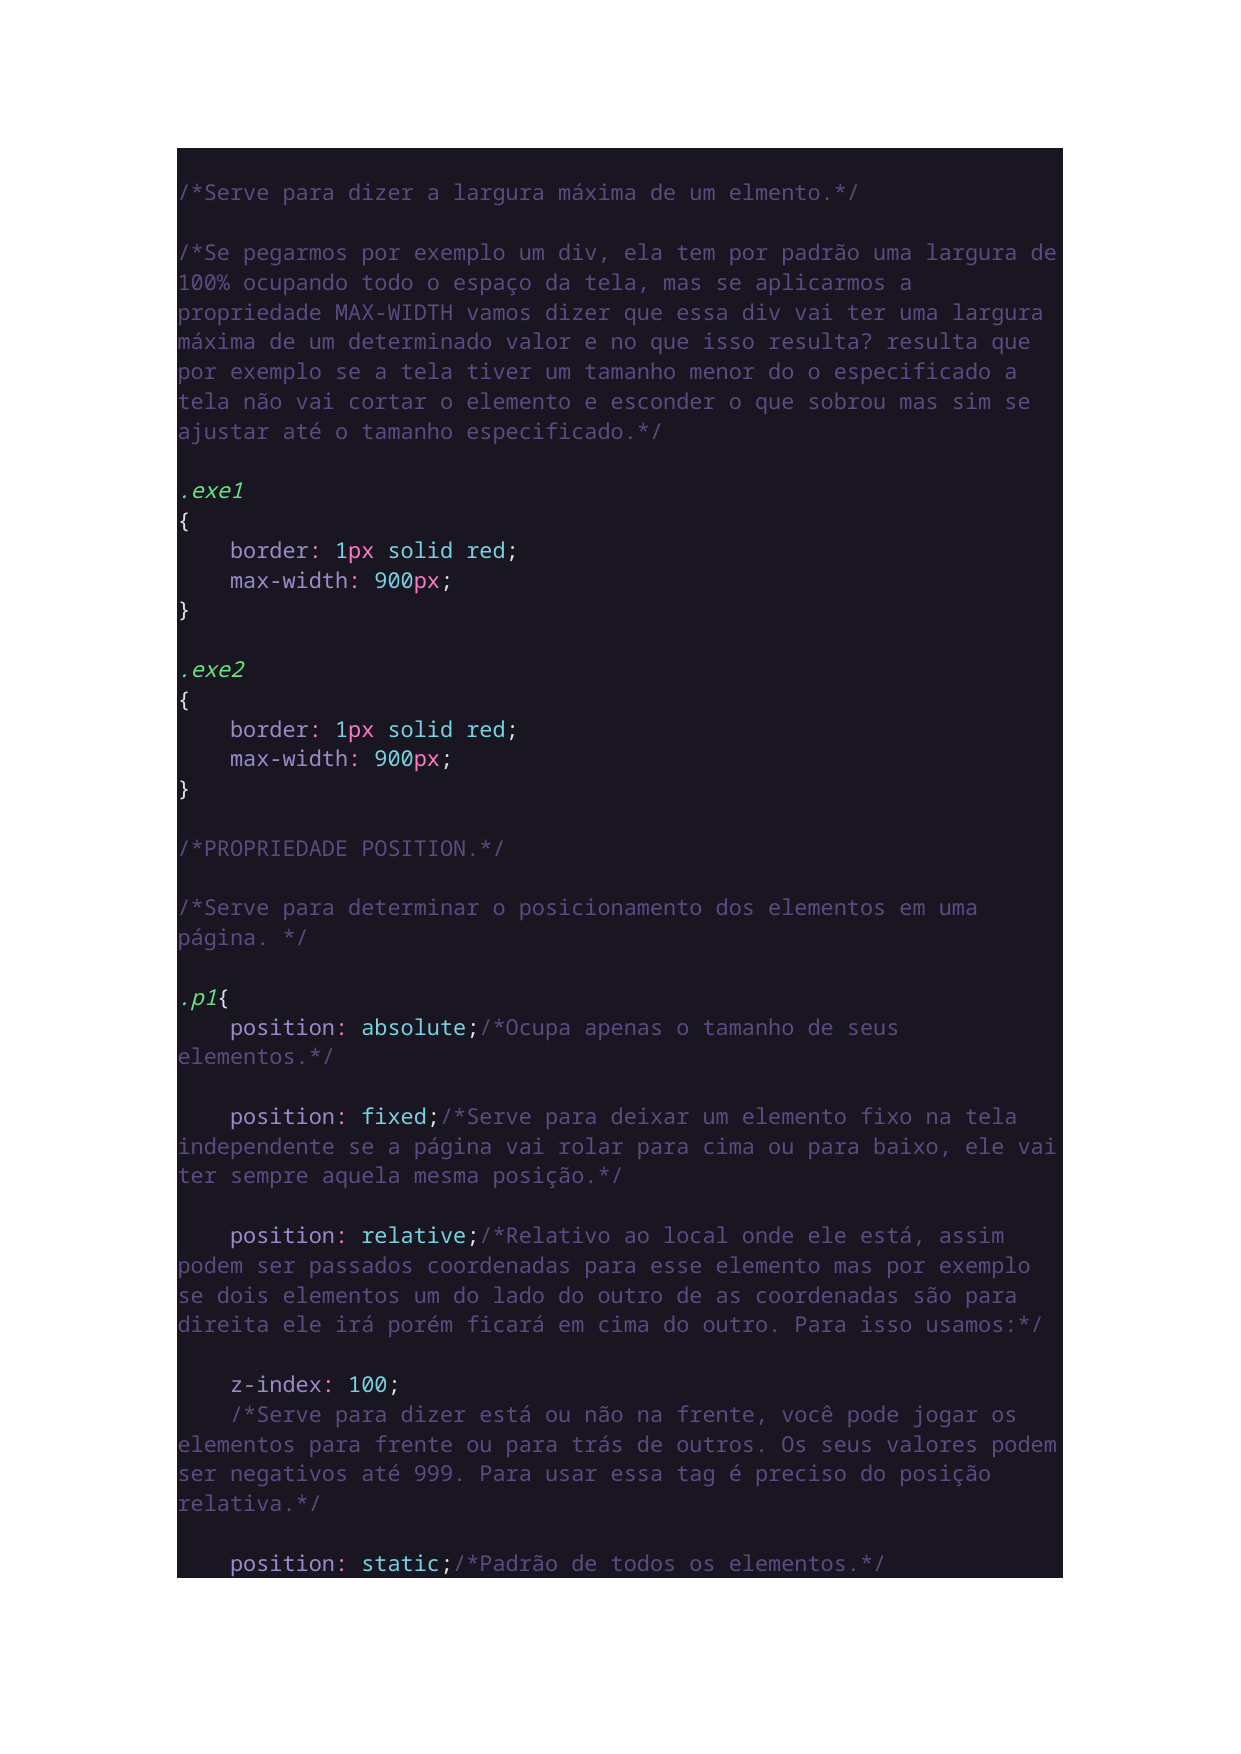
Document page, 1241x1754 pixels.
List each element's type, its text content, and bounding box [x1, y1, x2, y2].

text { [177, 684, 1063, 714]
text max-width: 900px; [177, 565, 1063, 594]
text } [177, 594, 1063, 624]
text /*Se pegarmos por exemplo um div, ela tem por padrão uma largura de 100% ocupando todo o espaço da tela, mas se aplicarmos a propriedade MAX-WIDTH vamos dizer que essa div vai ter uma largura máxima de um determinado valor e no que isso resulta? resulta que por exemplo se a tela tiver um tamanho menor do o especificado a tela não vai cortar o elemento e esconder o que sobrou mas sim se ajustar até o tamanho especificado.*/ [177, 237, 1063, 446]
text /*PROPRIEDADE POSITION.*/ [177, 833, 1063, 863]
text border: 1px solid red; [177, 535, 1063, 565]
text .exe2 [177, 654, 1063, 684]
text border: 1px solid red; [177, 714, 1063, 743]
text .exe1 [177, 475, 1063, 505]
text position: fixed;/*Serve para deixar um elemento fixo na tela independente se a página vai rolar para cima ou para baixo, ele vai ter sempre aquela mesma posição.*/ [177, 1101, 1063, 1190]
text position: relative;/*Relativo ao local onde ele está, assim podem ser passados coordenadas para esse elemento mas por exemplo se dois elementos um do lado do outro de as coordenadas são para direita ele irá porém ficará em cima do outro. Para isso usamos:*/ [177, 1220, 1063, 1339]
text /*Serve para dizer a largura máxima de um elmento.*/ [177, 177, 1063, 207]
text z-index: 100; [177, 1369, 1063, 1399]
text /*Serve para dizer está ou não na frente, você pode jogar os elementos para frente ou para trás de outros. Os seus valores podem ser negativos até 999. Para usar essa tag é preciso do posição relativa.*/ [177, 1399, 1063, 1518]
text /*Serve para determinar o posicionamento dos elementos em uma página. */ [177, 892, 1063, 952]
text { [177, 505, 1063, 535]
text .p1{ [177, 982, 1063, 1012]
text max-width: 900px; [177, 743, 1063, 773]
text position: static;/*Padrão de todos os elementos.*/ [177, 1548, 1063, 1578]
text position: absolute;/*Ocupa apenas o tamanho de seus elementos.*/ [177, 1012, 1063, 1071]
text } [177, 773, 1063, 803]
